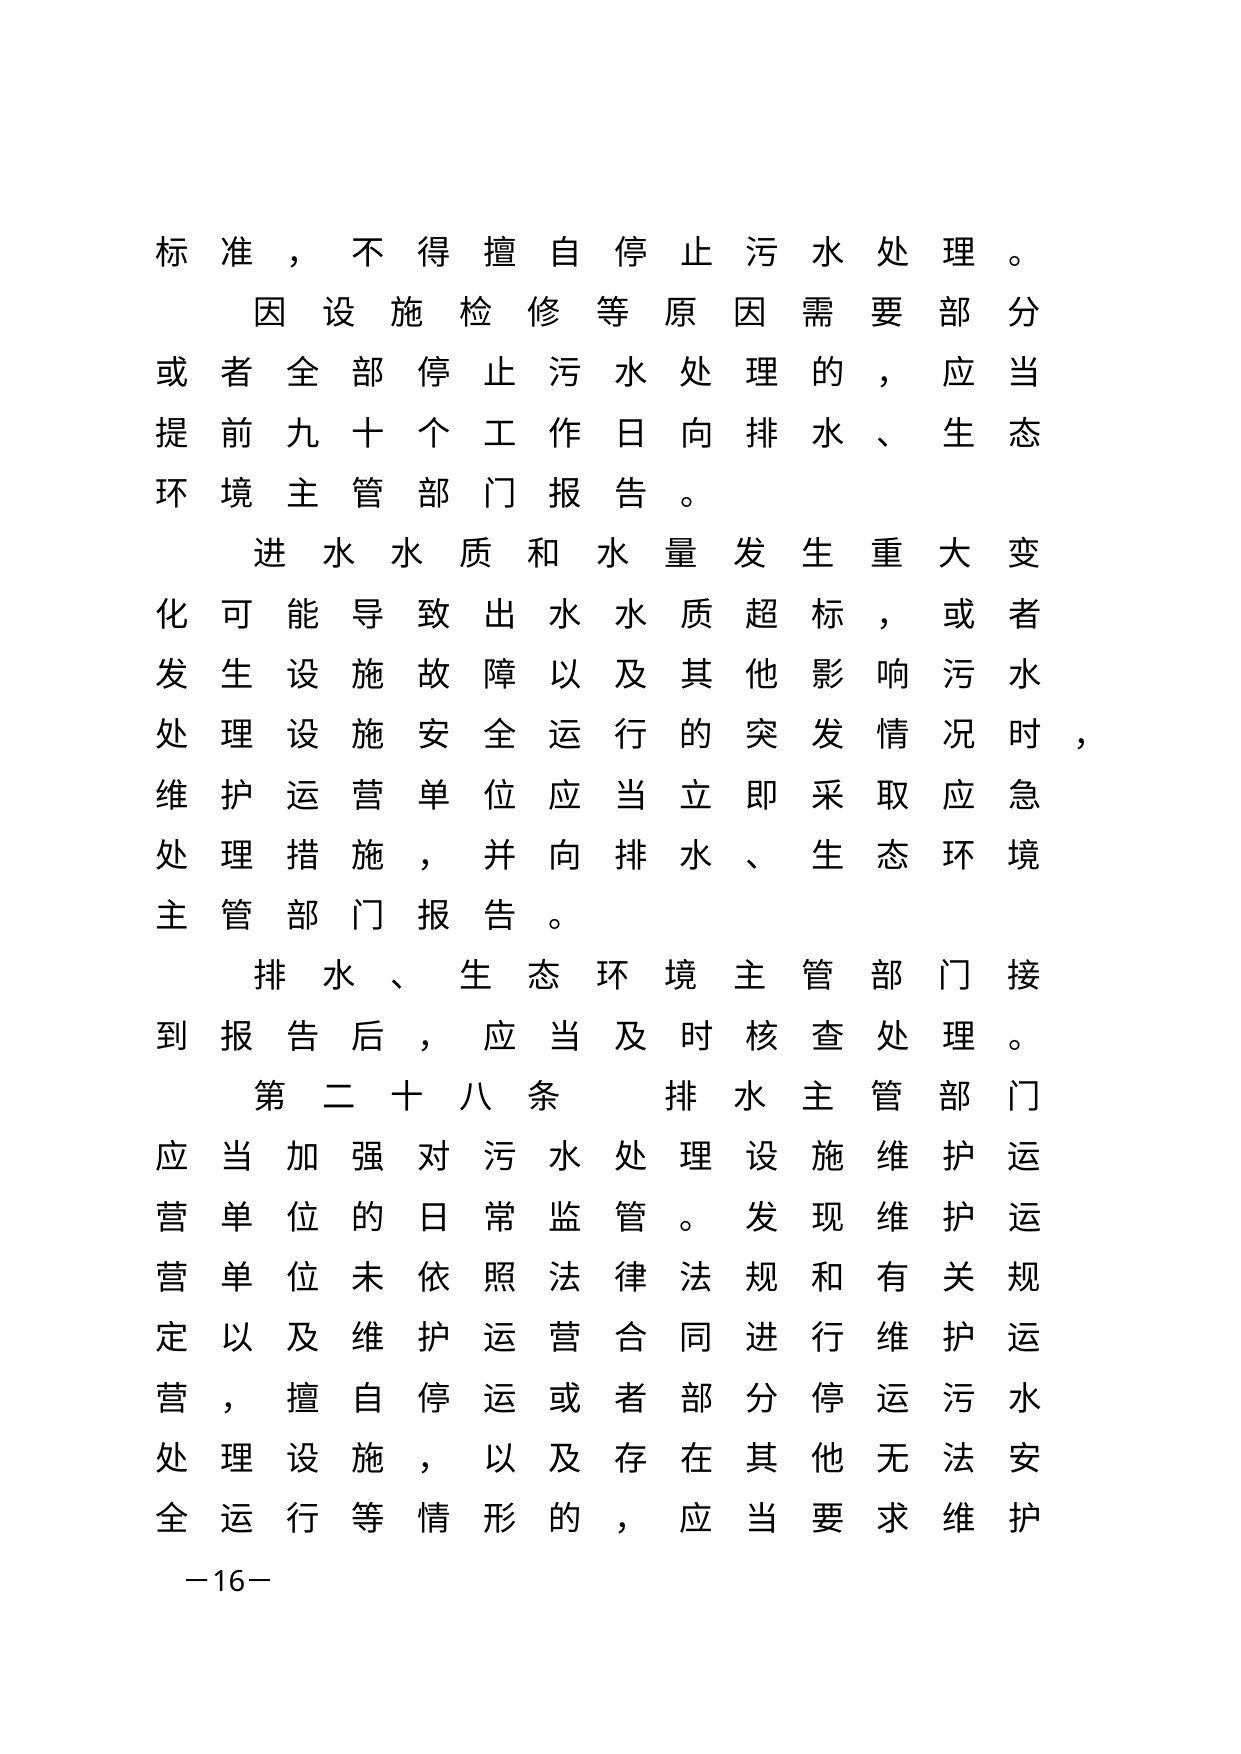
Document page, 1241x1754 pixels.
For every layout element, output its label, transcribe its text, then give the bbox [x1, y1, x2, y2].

text 进水水质和水量发生重大变化可能导致出水水质超标，或者发生设施故障以及其他影响污水处理设施安全运行的突发情况时，维护运营单位应当立即采取应急处理措施，并向排水、生态环境主管部门报告。 [155, 521, 1073, 943]
text 排水、生态环境主管部门接到报告后，应当及时核查处理。 [155, 943, 1073, 1064]
text 第二十七条 污水处理设施维护运营单位不得擅自降低排放标准，不得擅自停止污水处理。 [155, 219, 1073, 280]
text 因设施检修等原因需要部分或者全部停止污水处理的，应当提前九十个工作日向排水、生态环境主管部门报告。 [155, 280, 1073, 521]
